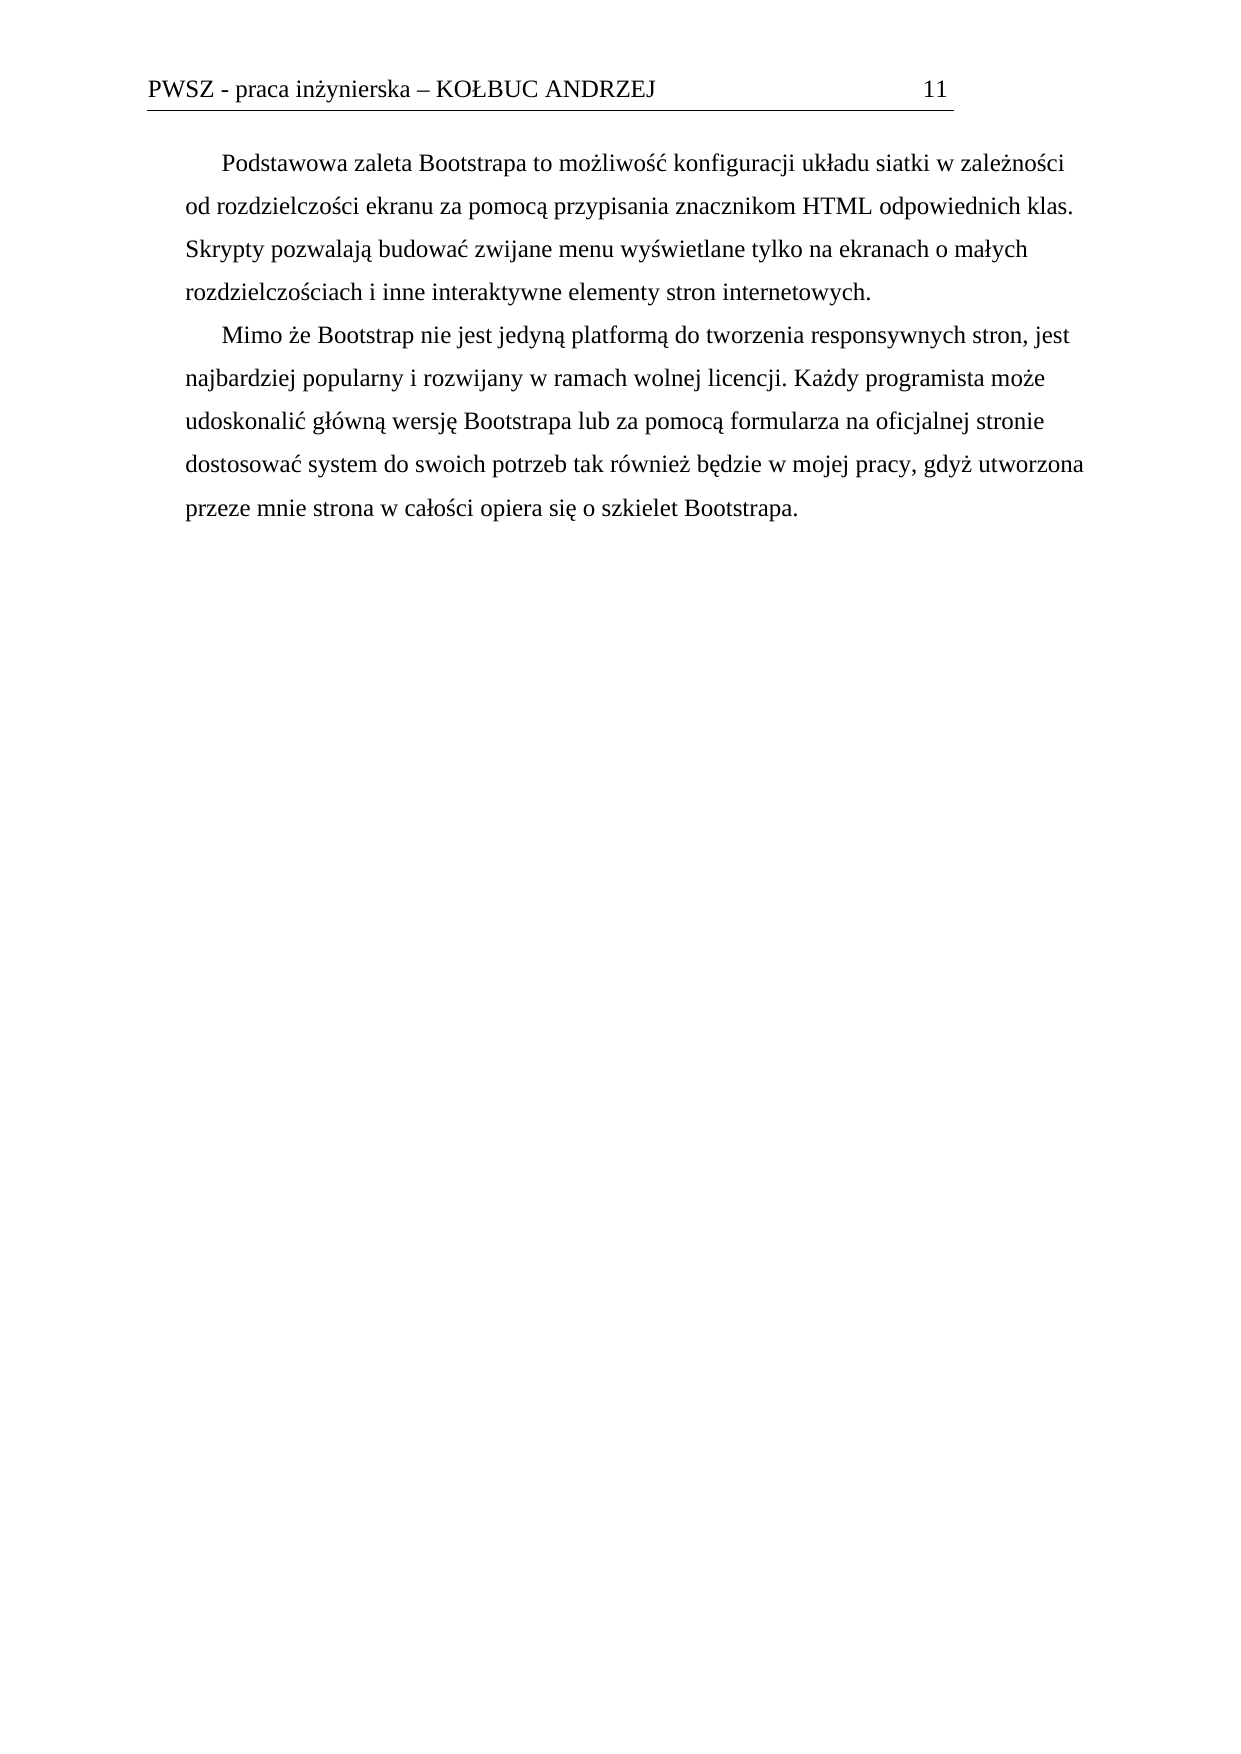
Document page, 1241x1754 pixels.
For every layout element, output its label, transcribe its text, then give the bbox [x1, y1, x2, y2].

text Mimo że Bootstrap nie jest jedyną platformą do tworzenia responsywnych stron, jest najbardziej popularny i rozwijany w ramach wolnej licencji. Każdy programista może udoskonalić główną wersję Bootstrapa lub za pomocą formularza na oficjalnej stronie dostosować system do swoich potrzeb tak również będzie w mojej pracy, gdyż utworzona przeze mnie strona w całości opiera się o szkielet Bootstrapa. [185, 320, 1093, 521]
text Podstawowa zaleta Bootstrapa to możliwość konfiguracji układu siatki w zależności od rozdzielczości ekranu za pomocą przypisania znacznikom HTML odpowiednich klas. Skrypty pozwalają budować zwijane menu wyświetlane tylko na ekranach o małych rozdzielczościach i inne interaktywne elementy stron internetowych. [185, 148, 1093, 306]
